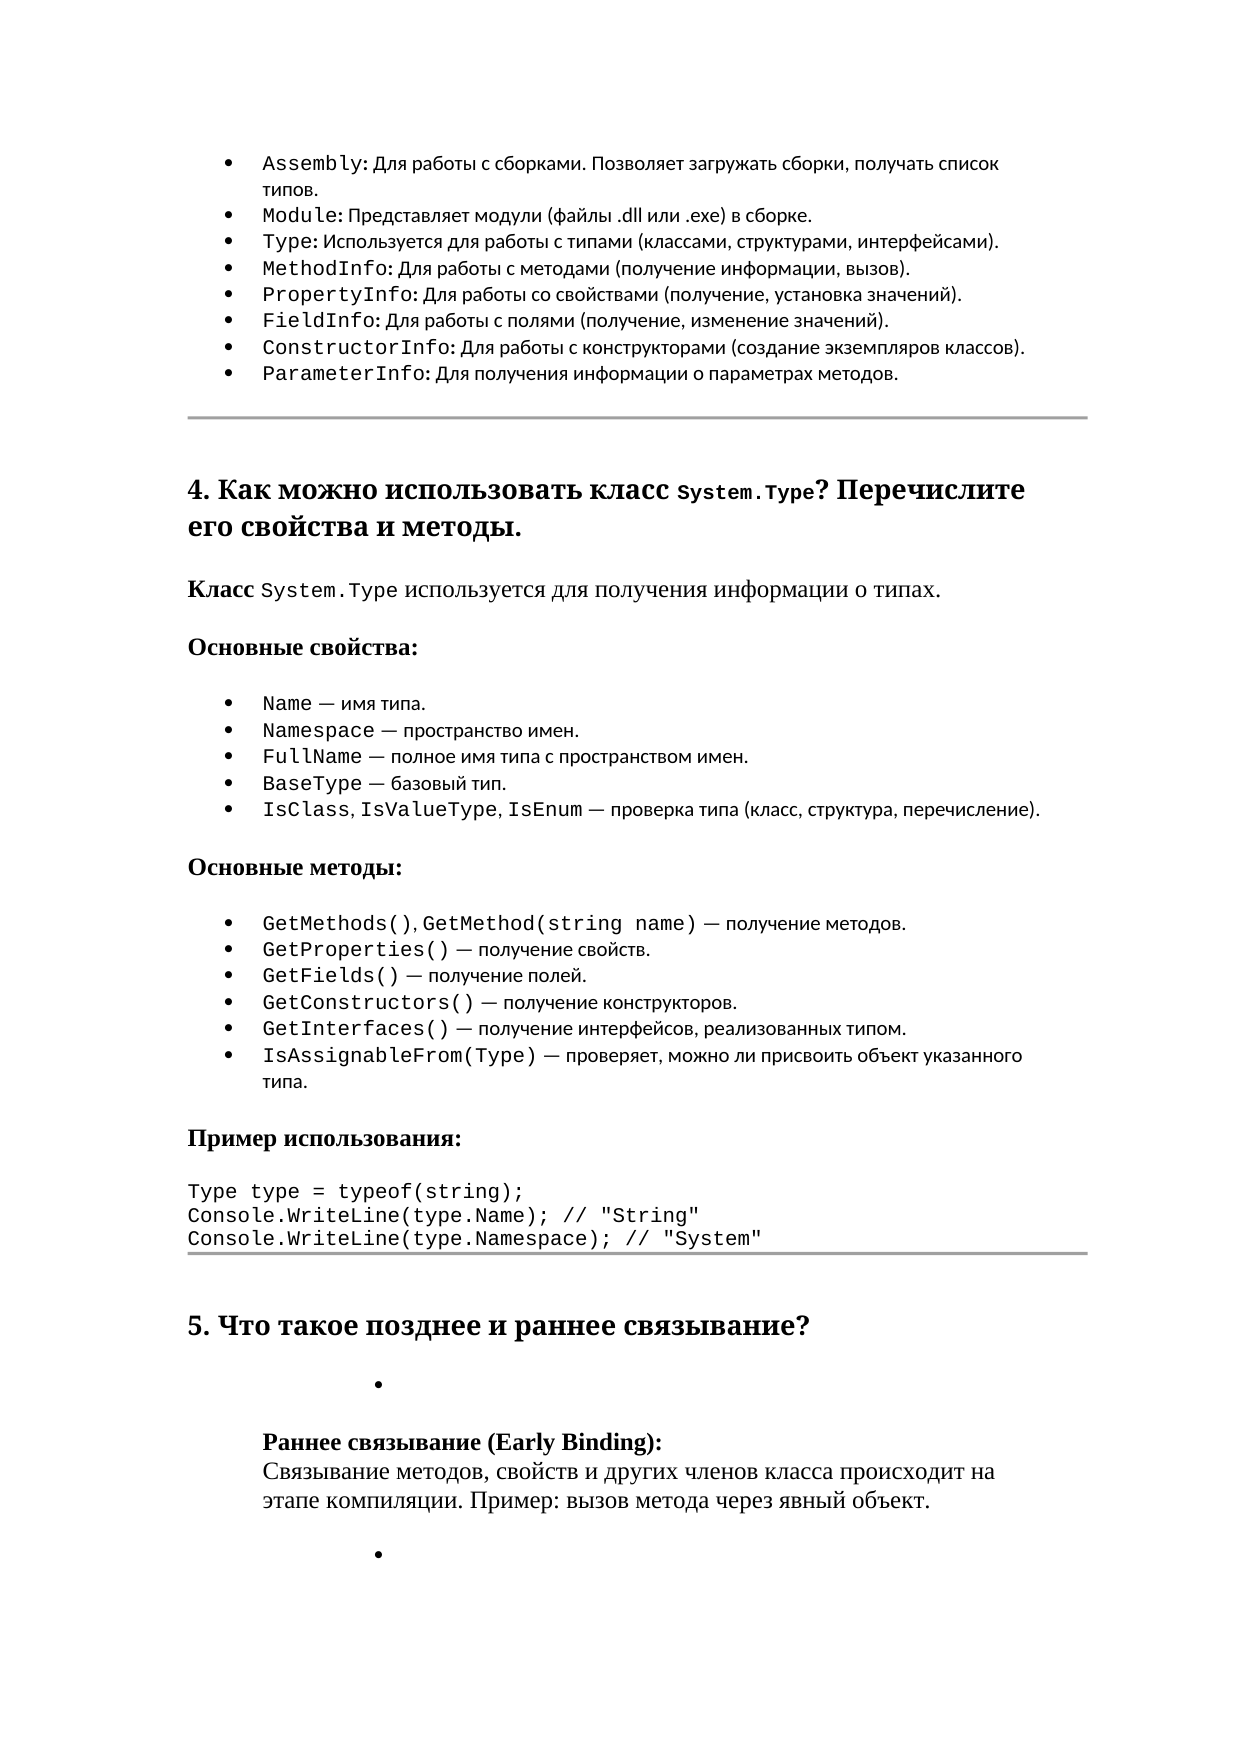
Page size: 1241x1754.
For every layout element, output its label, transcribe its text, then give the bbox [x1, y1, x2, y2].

text Console.WriteLine(type.Name); // "String" [187, 1205, 1053, 1228]
text Класс System.Type используется для получения информации о типах. [187, 574, 1053, 603]
subtitle 5. Что такое позднее и раннее связывание? [187, 1307, 1053, 1343]
text Type type = typeof(string); [187, 1181, 1053, 1205]
text Пример использования: [187, 1123, 1053, 1152]
list Type: Используется для работы с типами (классами, структурами, интерфейсами). [225, 228, 1053, 255]
list Namespace — пространство имен. [225, 717, 1053, 743]
list FieldInfo: Для работы с полями (получение, изменение значений). [225, 308, 1053, 334]
list Module: Представляет модули (файлы .dll или .exe) в сборке. [225, 202, 1053, 228]
text Раннее связывание (Early Binding): Связывание методов, свойств и других членов класса происходит на этапе компиляции. Пример: вызов метода через явный объект. [262, 1427, 1053, 1513]
list Name — имя типа. [225, 690, 1053, 717]
list GetProperties() — получение свойств. [225, 936, 1053, 963]
list FullName — полное имя типа с пространством имен. [225, 743, 1053, 770]
list BaseType — базовый тип. [225, 770, 1053, 796]
list GetFields() — получение полей. [225, 963, 1053, 989]
list IsClass, IsValueType, IsEnum — проверка типа (класс, структура, перечисление). [225, 796, 1053, 823]
list GetConstructors() — получение конструкторов. [225, 989, 1053, 1016]
subtitle 4. Как можно использовать класс System.Type? Перечислите его свойства и методы. [187, 471, 1053, 544]
list GetInterfaces() — получение интерфейсов, реализованных типом. [225, 1016, 1053, 1042]
list IsAssignableFrom(Type) — проверяет, можно ли присвоить объект указанного типа. [225, 1042, 1053, 1094]
text Console.WriteLine(type.Namespace); // "System" [187, 1228, 1053, 1251]
list Assembly: Для работы с сборками. Позволяет загружать сборки, получать список типов. [225, 150, 1053, 202]
text Основные методы: [187, 852, 1053, 881]
list MethodInfo: Для работы с методами (получение информации, вызов). [225, 255, 1053, 281]
list GetMethods(), GetMethod(string name) — получение методов. [225, 910, 1053, 936]
list PropertyInfo: Для работы со свойствами (получение, установка значений). [225, 281, 1053, 308]
text Основные свойства: [187, 632, 1053, 661]
list ConstructorInfo: Для работы с конструкторами (создание экземпляров классов). [225, 334, 1053, 361]
list ParameterInfo: Для получения информации о параметрах методов. [225, 361, 1053, 387]
